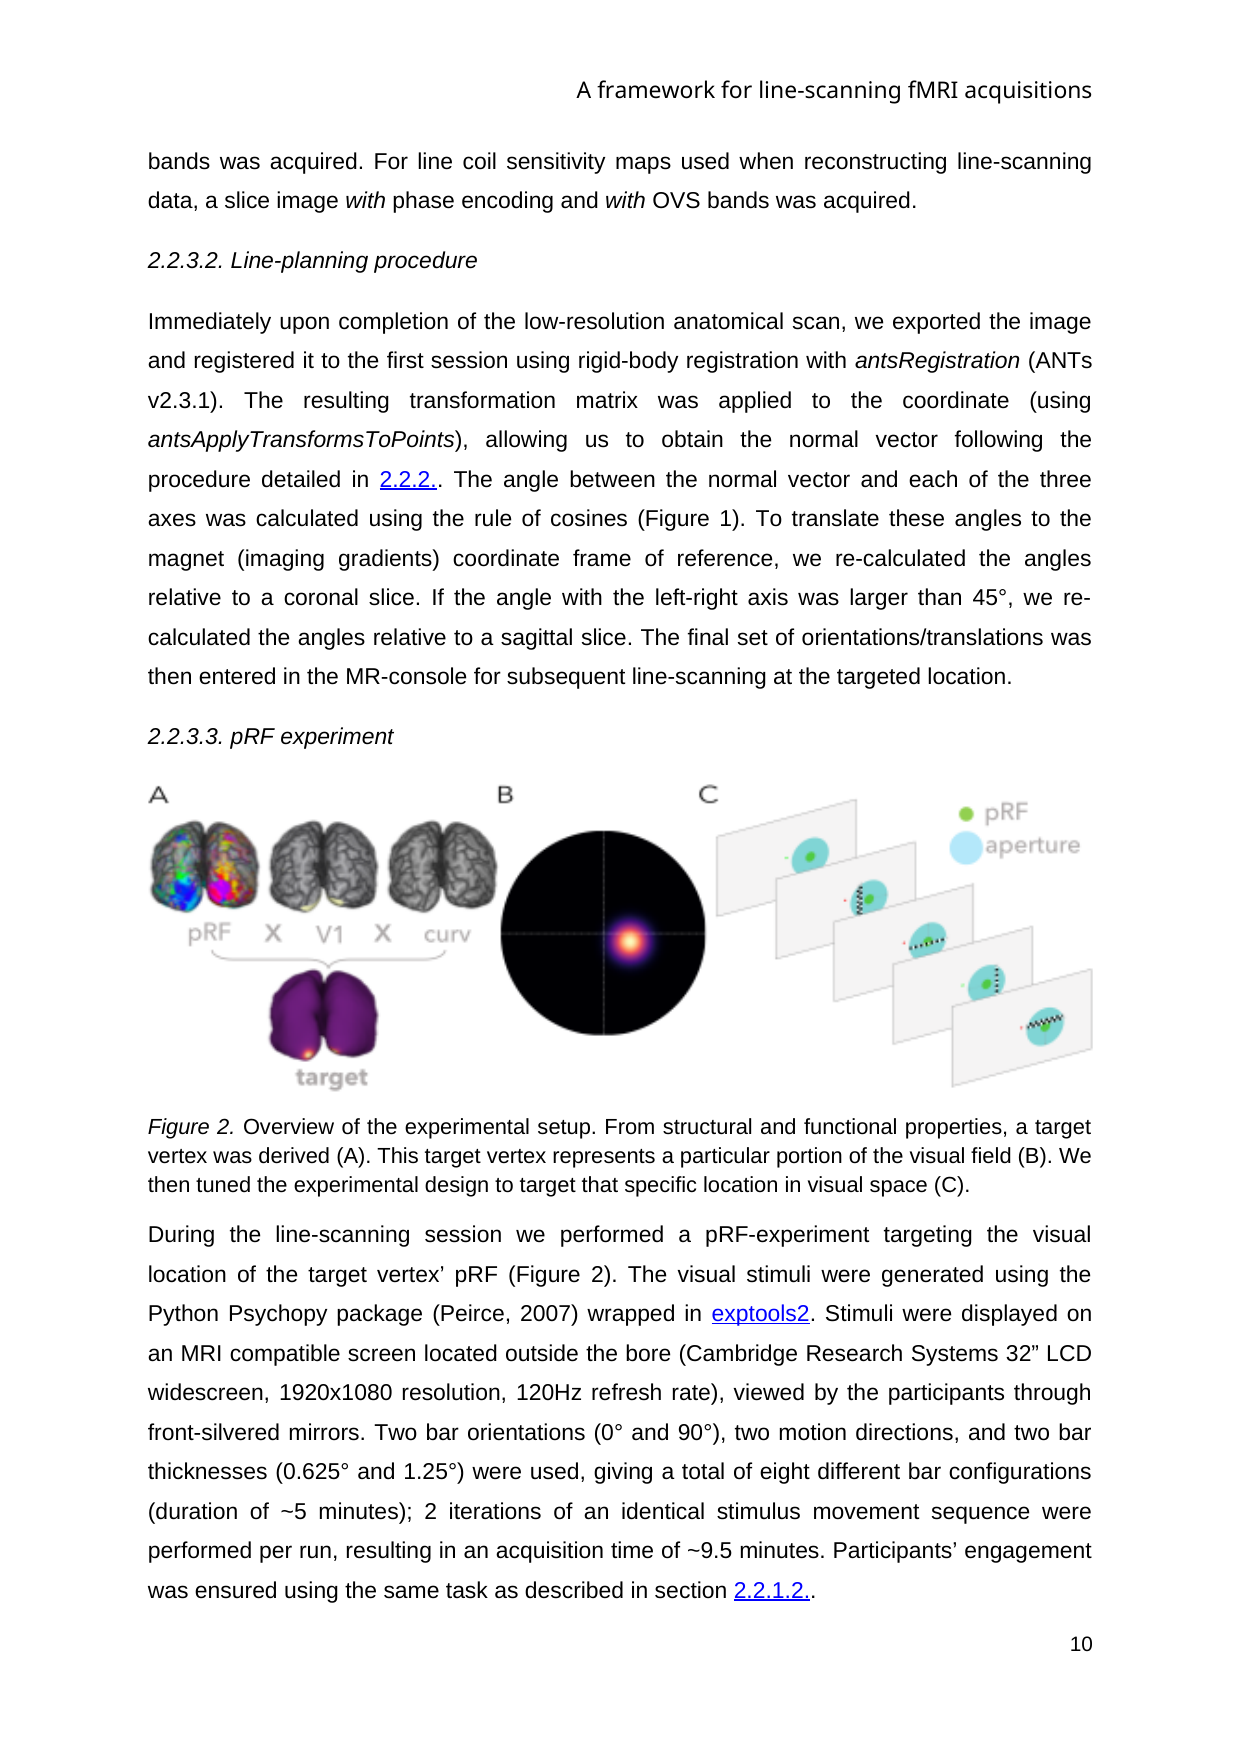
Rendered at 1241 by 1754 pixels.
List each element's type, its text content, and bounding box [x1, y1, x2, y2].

subtitle 2.2.3.3. pRF experiment [148, 723, 1093, 750]
subtitle 2.2.3.2. Line-planning procedure [148, 247, 1093, 274]
text During the line-scanning session we performed a pRF-experiment targeting the visual location of the target vertex’ pRF (Figure 2). The visual stimuli were generated using the Python Psychopy package (Peirce, 2007) wrapped in exptools2. Stimuli were displayed on an MRI compatible screen located outside the bore (Cambridge Research Systems 32” LCD widescreen, 1920x1080 resolution, 120Hz refresh rate), viewed by the participants through front-silvered mirrors. Two bar orientations (0° and 90°), two motion directions, and two bar thicknesses (0.625° and 1.25°) were used, giving a total of eight different bar configurations (duration of ~5 minutes); 2 iterations of an identical stimulus movement sequence were performed per run, resulting in an acquisition time of ~9.5 minutes. Participants’ engagement was ensured using the same task as described in section 2.2.1.2.. [148, 1221, 1093, 1603]
picture [147, 783, 1093, 1101]
text Immediately upon completion of the low-resolution anatomical scan, we exported the image and registered it to the first session using rigid-body registration with antsRegistration (ANTs v2.3.1). The resulting transformation matrix was applied to the coordinate (using antsApplyTransformsToPoints), allowing us to obtain the normal vector following the procedure detailed in 2.2.2.. The angle between the normal vector and each of the three axes was calculated using the rule of cosines (Figure 1). To translate these angles to the magnet (imaging gradients) coordinate frame of reference, we re-calculated the angles relative to a coronal slice. If the angle with the left-right axis was larger than 45°, we re-calculated the angles relative to a sagittal slice. The final set of orientations/translations was then entered in the MR-console for subsequent line-scanning at the targeted location. [148, 308, 1093, 689]
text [148, 148, 1093, 213]
subtitle Figure 2. Overview of the experimental setup. From structural and functional properties, a target vertex was derived (A). This target vertex represents a particular portion of the visual field (B). We then tuned the experimental design to target that specific location in visual space (C). [148, 1114, 1093, 1197]
